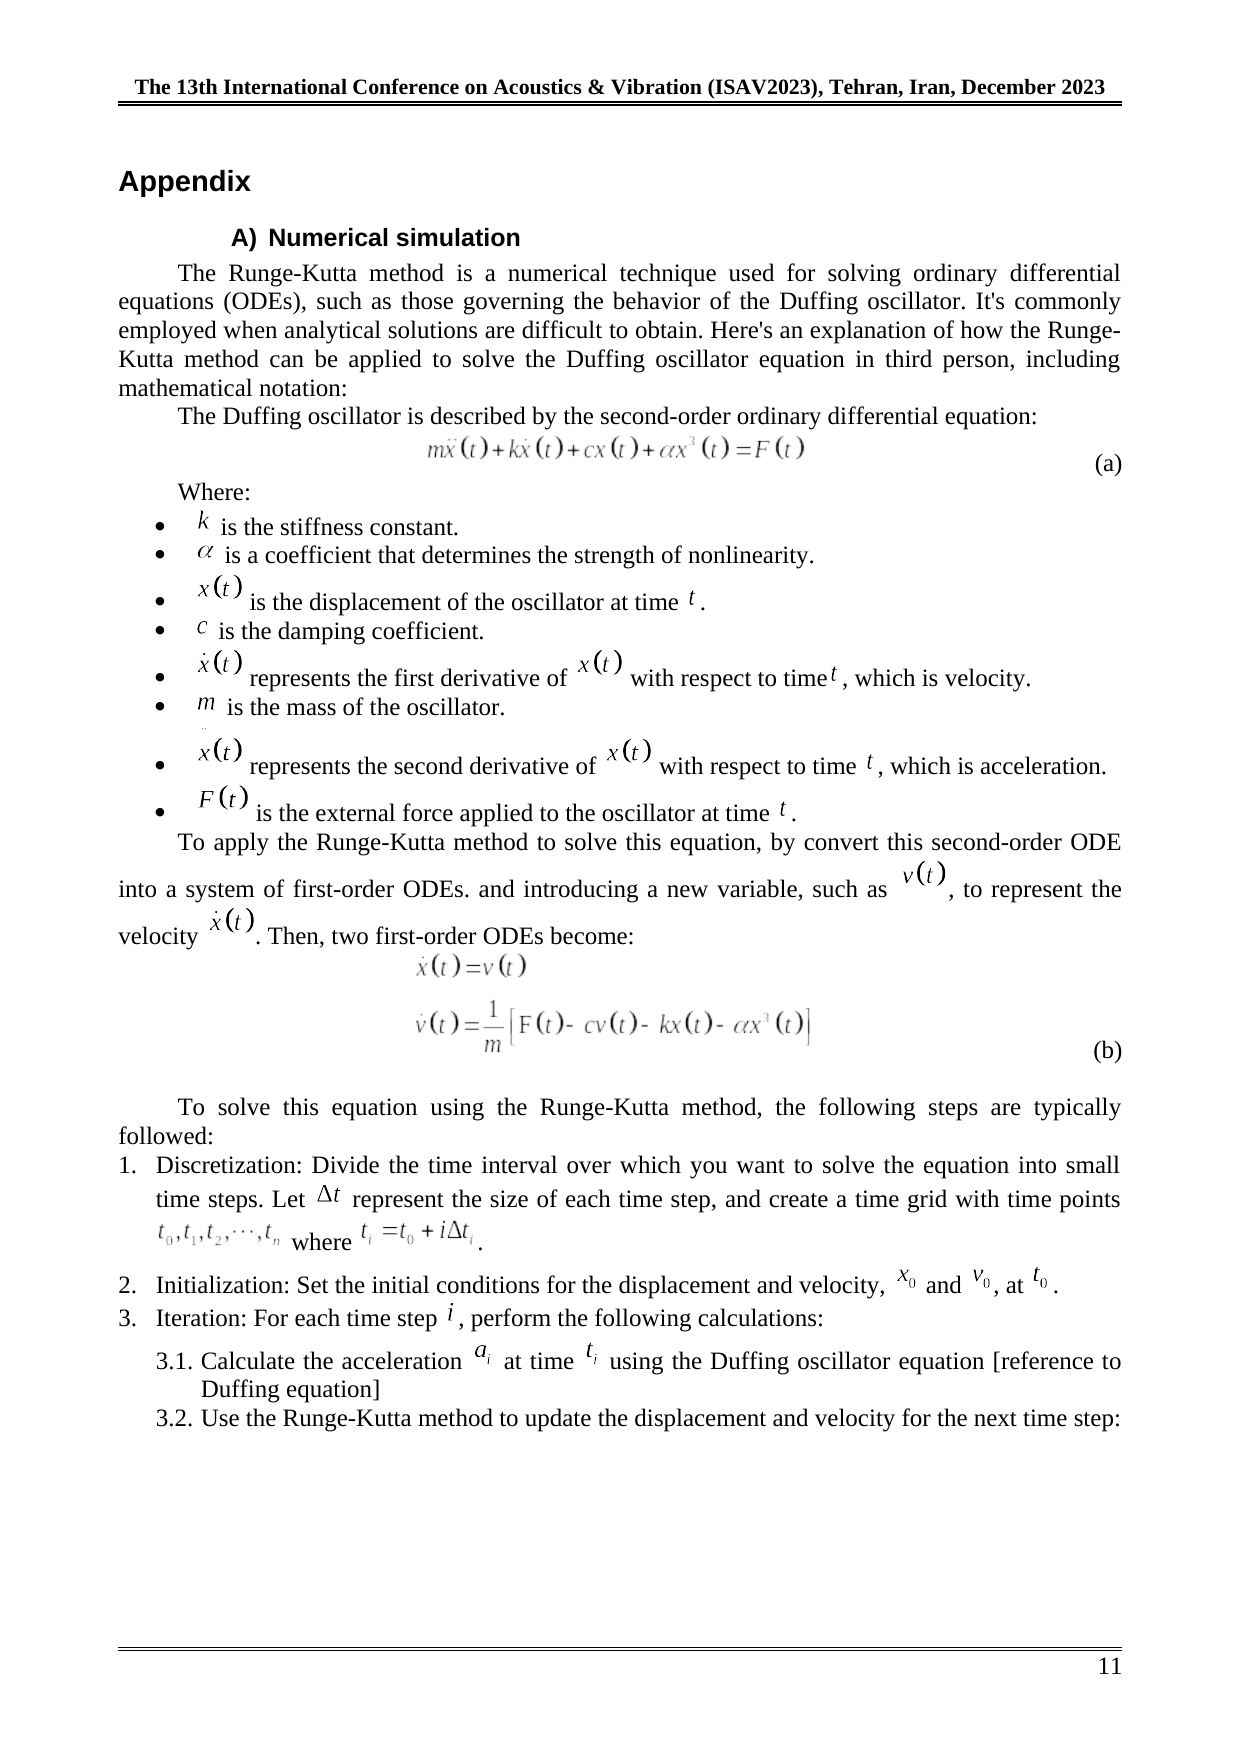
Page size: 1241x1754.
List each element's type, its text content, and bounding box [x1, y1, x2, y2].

text (b) [118, 950, 1122, 1064]
list Use the Runge-Kutta method to update the displacement and velocity for the next time step: [156, 1403, 1122, 1432]
list Initialization: Set the initial conditions for the displacement and velocity, and ​, at ​. [118, 1256, 1122, 1299]
list is the mass of the oscillator. [156, 692, 1122, 721]
text To apply the Runge-Kutta method to solve this equation, by convert this second-order ODE into a system of first-order ODEs. and introducing a new variable, such as , to represent the velocity . Then, two first-order ODEs become: [118, 827, 1122, 950]
list is the damping coefficient. [156, 616, 1122, 645]
text The Duffing oscillator is described by the second-order ordinary differential equation: [118, 401, 1122, 430]
list Calculate the acceleration at time ​ using the Duffing oscillator equation [reference to Duffing equation] [156, 1332, 1122, 1403]
text Where: [118, 477, 1122, 506]
list Iteration: For each time step , perform the following calculations: [118, 1299, 1122, 1332]
list represents the first derivative of with respect to time, which is velocity. [156, 645, 1122, 692]
text To solve this equation using the Runge-Kutta method, the following steps are typically followed: [118, 1092, 1122, 1150]
subtitle Numerical simulation [231, 223, 1122, 251]
text The Runge-Kutta method is a numerical technique used for solving ordinary differential equations (ODEs), such as those governing the behavior of the Duffing oscillator. It's commonly employed when analytical solutions are difficult to obtain. Here's an explanation of how the Runge-Kutta method can be applied to solve the Duffing oscillator equation in third person, including mathematical notation: [118, 258, 1122, 401]
list is the stiffness constant. [156, 506, 1122, 540]
list Discretization: Divide the time interval over which you want to solve the equation into small time steps. Let represent the size of each time step, and create a time grid with time points where . [118, 1150, 1122, 1256]
text (a) [118, 430, 1122, 477]
list is the external force applied to the oscillator at time . [156, 780, 1122, 827]
list is the displacement of the oscillator at time . [156, 569, 1122, 616]
list represents the second derivative of with respect to time , which is acceleration. [156, 721, 1122, 780]
list is a coefficient that determines the strength of nonlinearity. [156, 540, 1122, 569]
subtitle Appendix [118, 164, 1122, 198]
